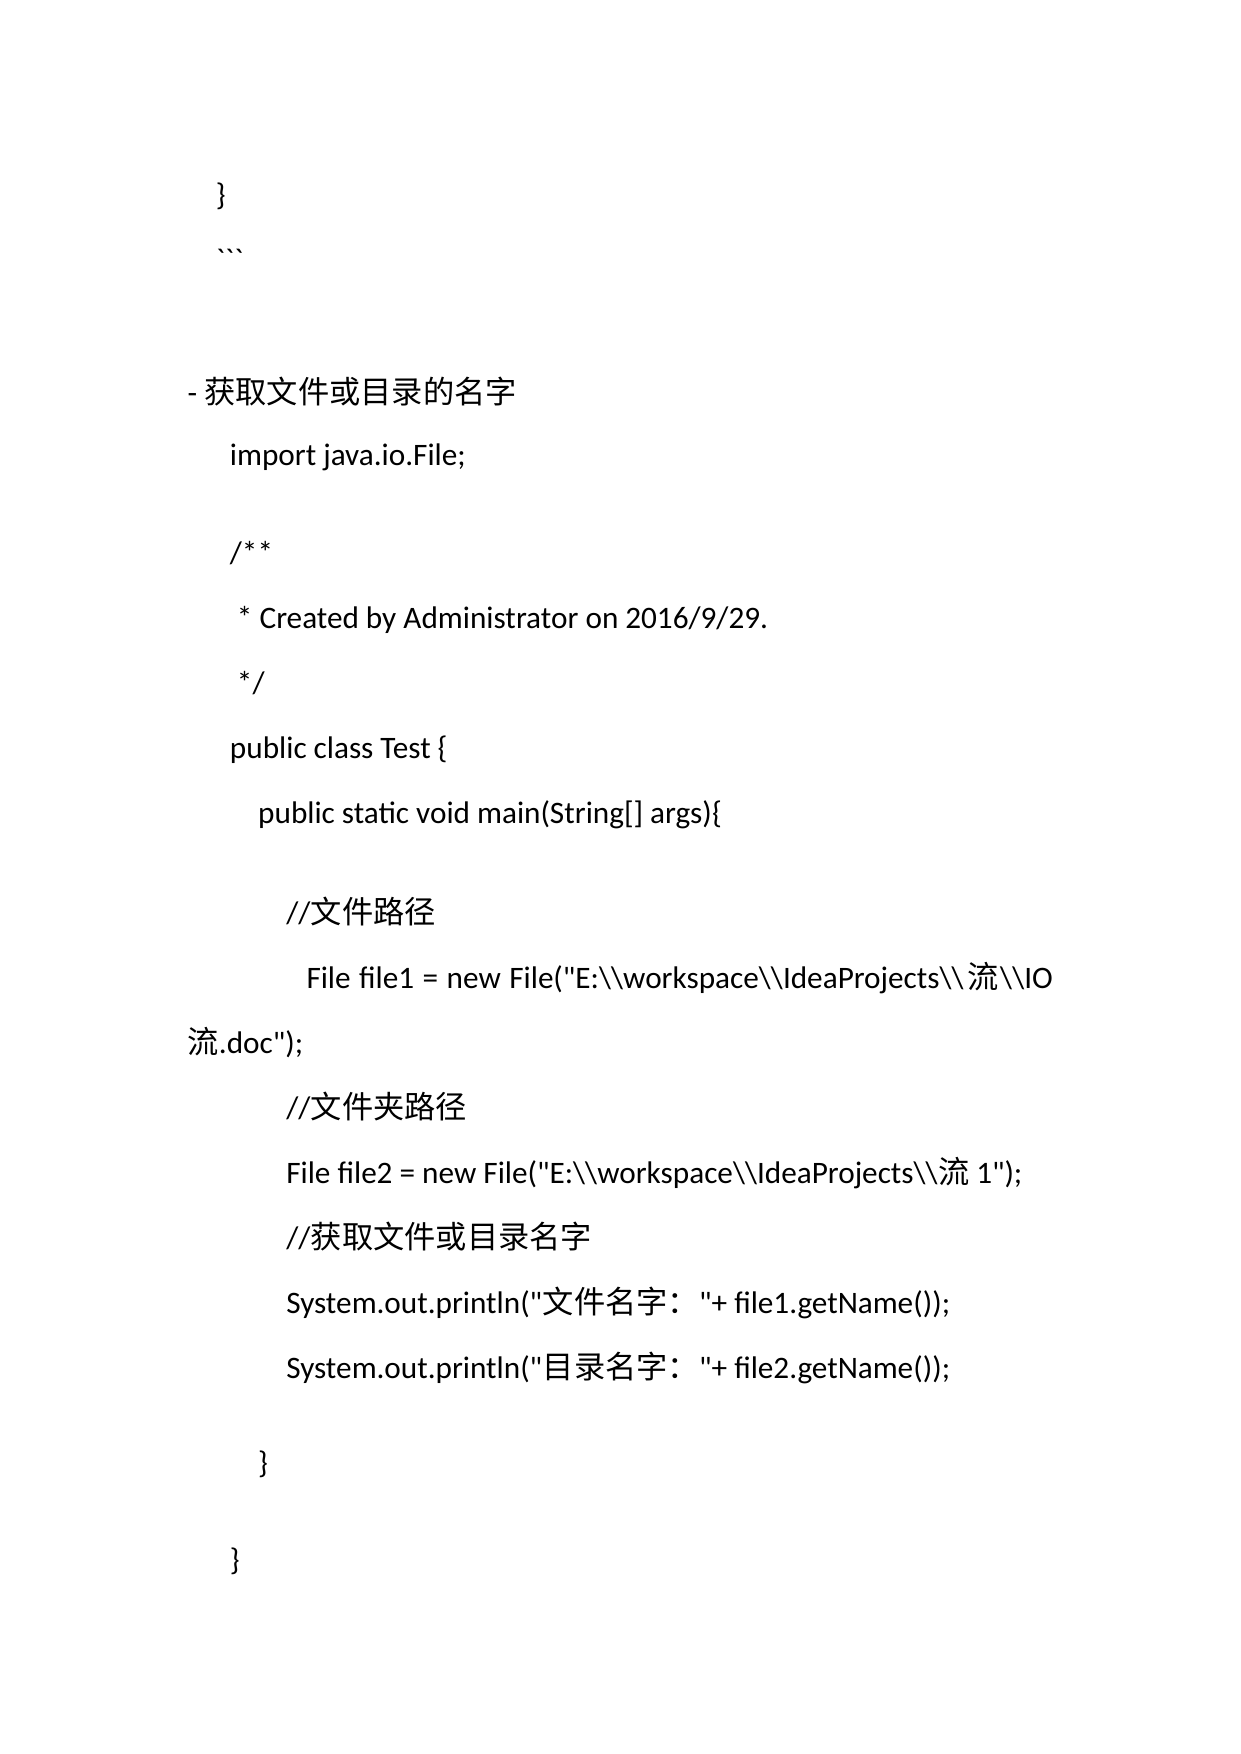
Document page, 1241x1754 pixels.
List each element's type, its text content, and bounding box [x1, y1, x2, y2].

text //获取文件或目录名字 [187, 1202, 1053, 1267]
text */ [187, 649, 1053, 714]
text } [187, 1527, 1053, 1592]
text //文件路径 [187, 877, 1053, 942]
text - 获取文件或目录的名字 [187, 357, 1053, 422]
text } [187, 1429, 1053, 1494]
text } [187, 162, 1053, 227]
text File file2 = new File("E:\\workspace\\IdeaProjects\\流1"); [187, 1137, 1053, 1202]
text System.out.println("目录名字："+ file2.getName()); [187, 1332, 1053, 1397]
text public class Test { [187, 714, 1053, 779]
text ``` [187, 227, 1053, 292]
text //文件夹路径 [187, 1072, 1053, 1137]
text System.out.println("文件名字："+ file1.getName()); [187, 1267, 1053, 1332]
text public static void main(String[] args){ [187, 779, 1053, 844]
text * Created by Administrator on 2016/9/29. [187, 584, 1053, 649]
text import java.io.File; [187, 422, 1053, 487]
text File file1 = new File("E:\\workspace\\IdeaProjects\\流\\IO流.doc"); [187, 942, 1053, 1072]
text /** [187, 519, 1053, 584]
